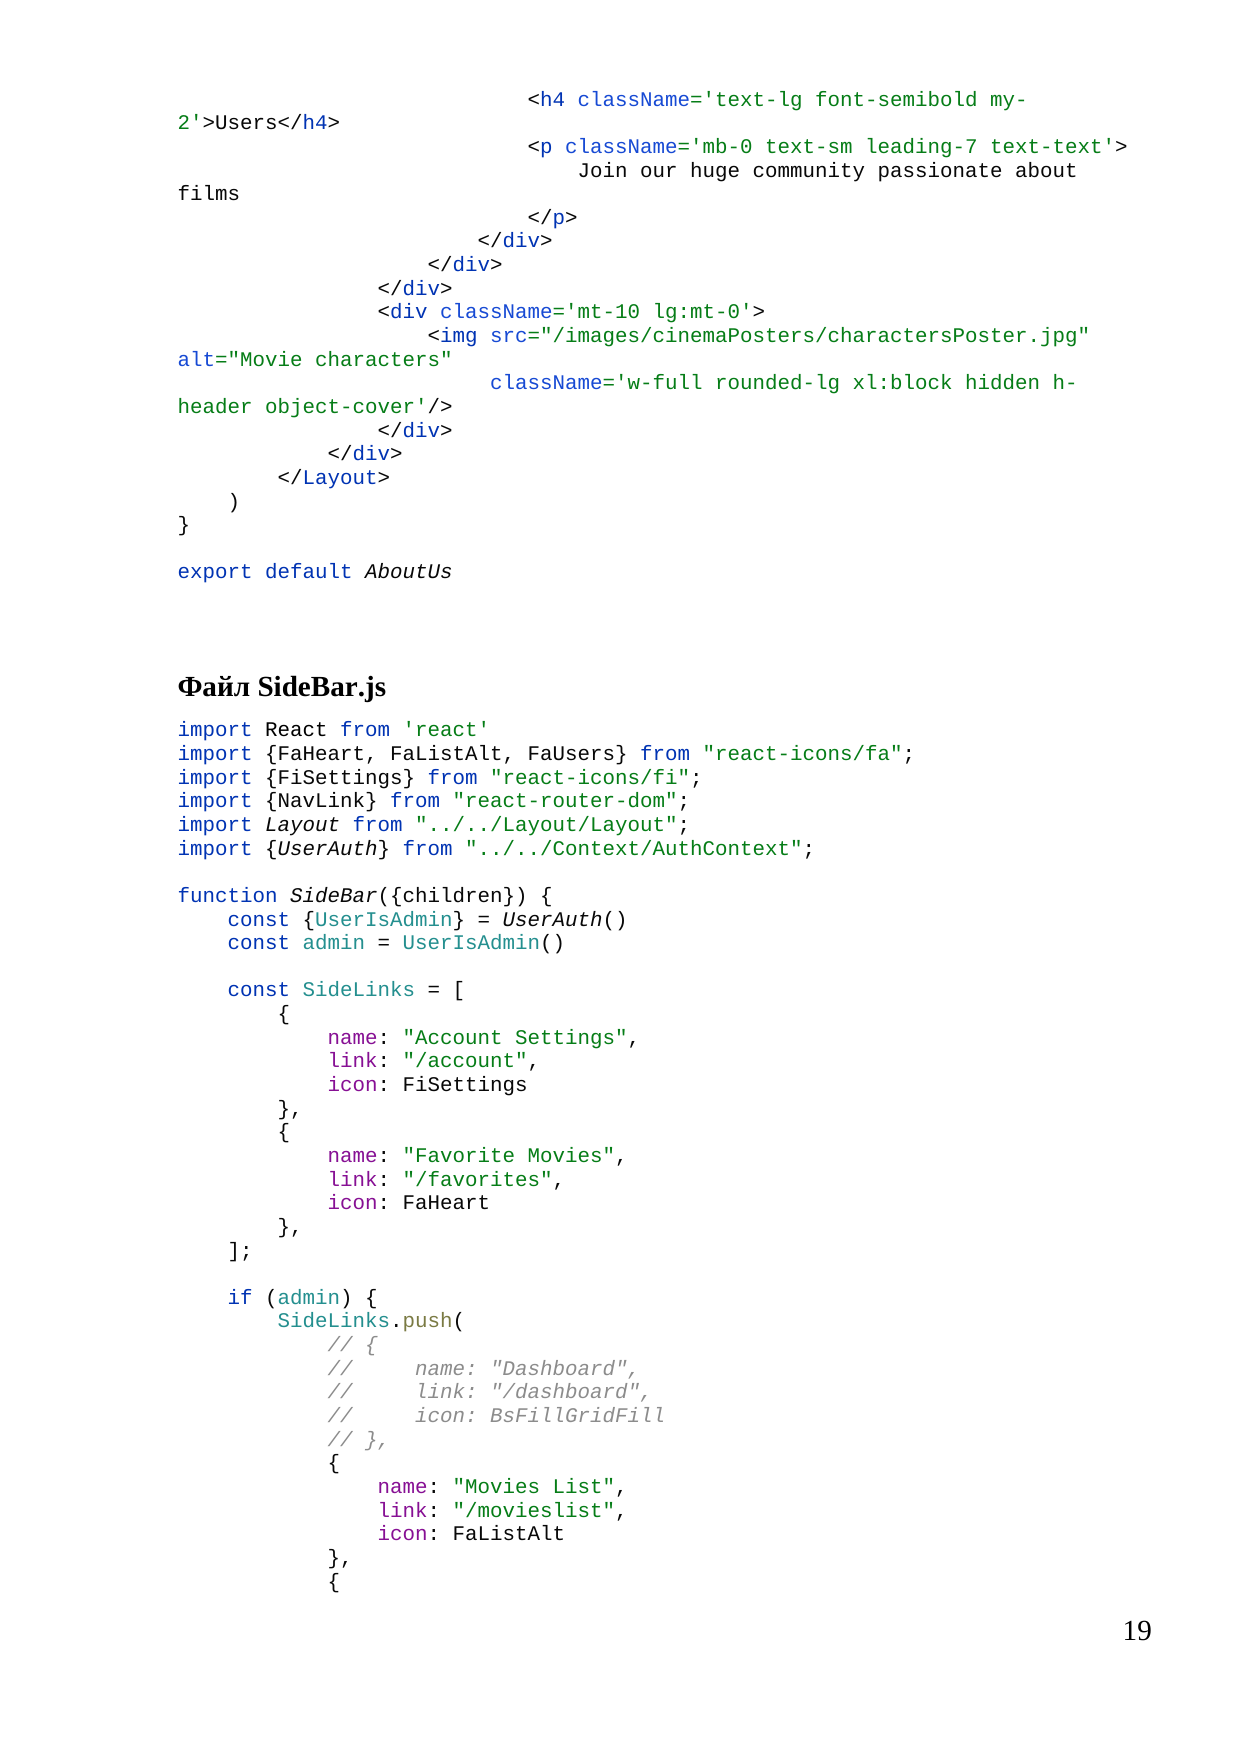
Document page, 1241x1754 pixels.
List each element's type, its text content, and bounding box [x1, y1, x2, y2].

text Файл SideBar.js [177, 669, 1152, 703]
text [177, 719, 1152, 1594]
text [177, 89, 1152, 619]
